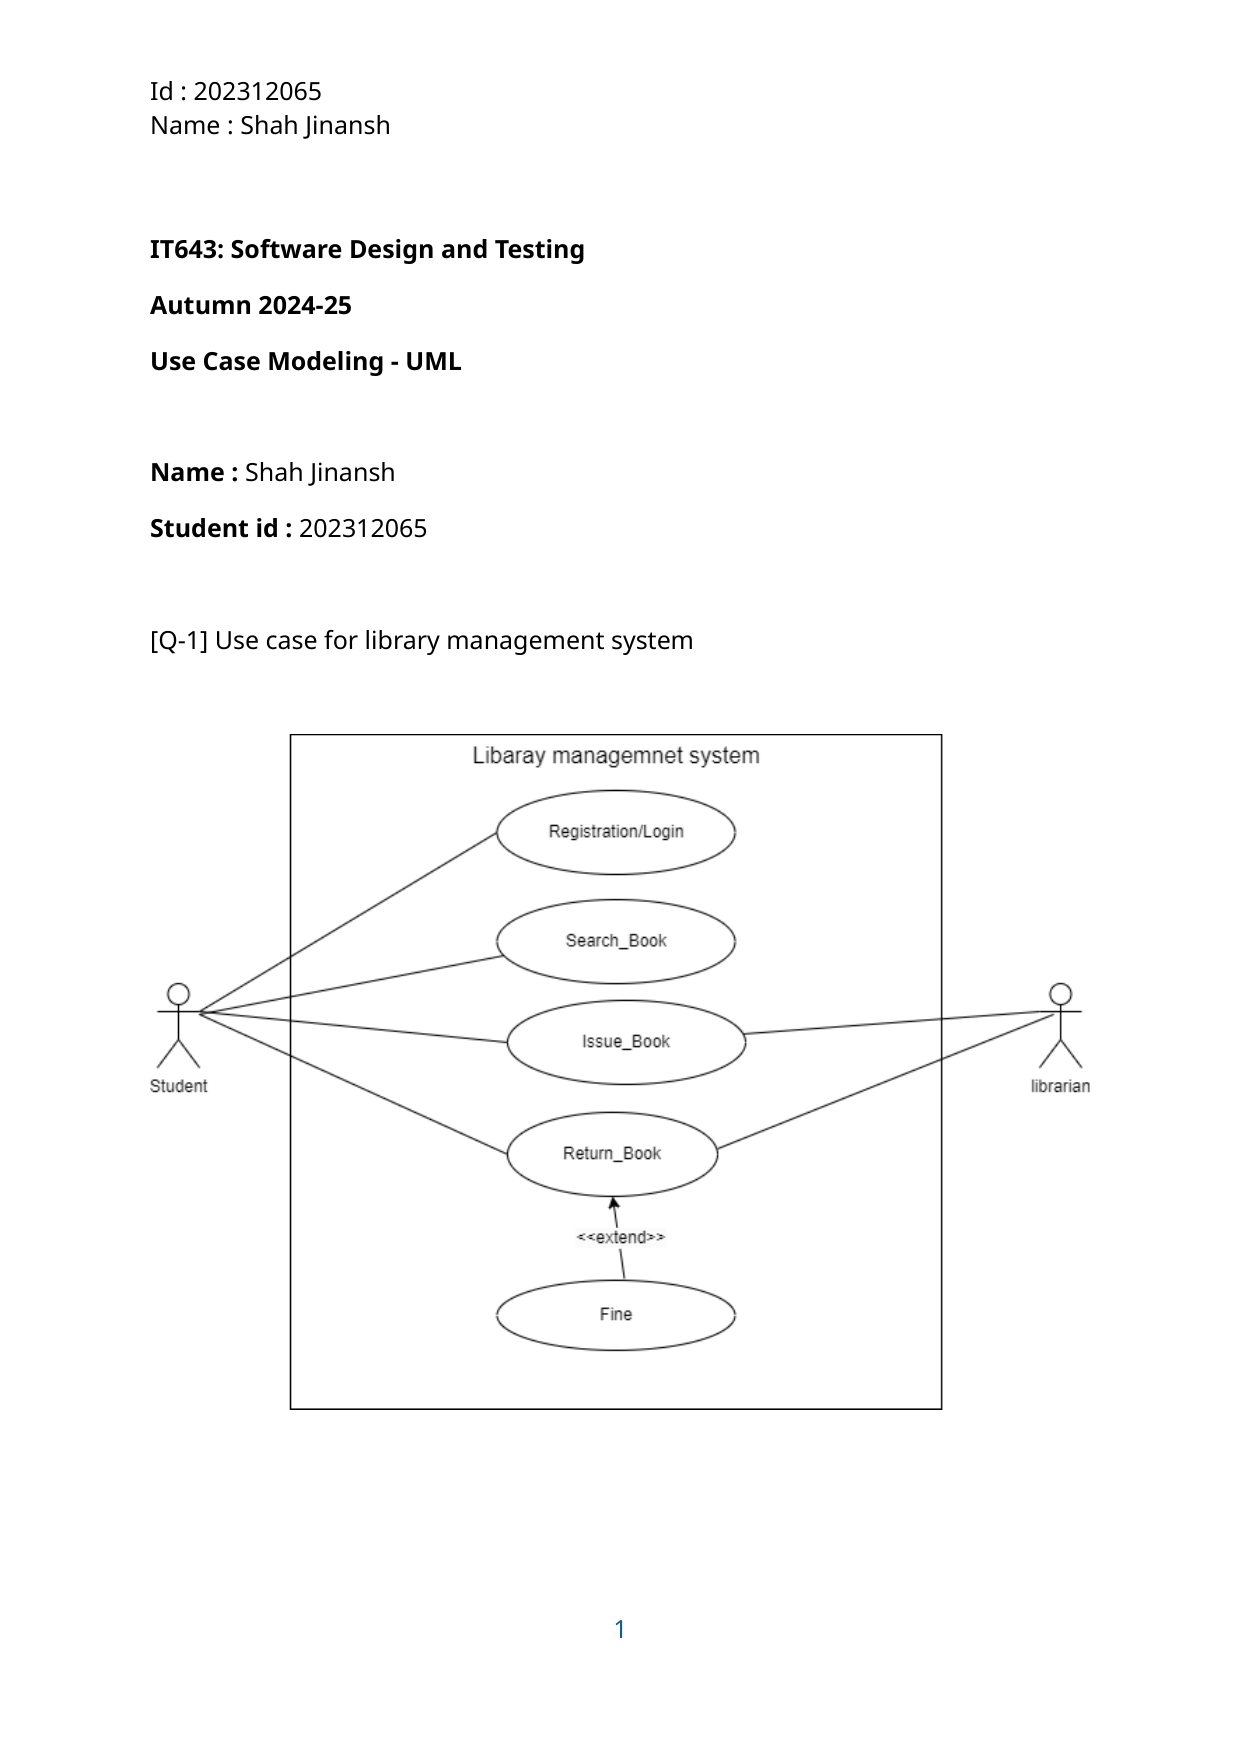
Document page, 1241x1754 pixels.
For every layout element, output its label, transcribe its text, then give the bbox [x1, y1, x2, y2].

picture [150, 734, 1091, 1410]
text Name : Shah Jinansh [150, 455, 1090, 489]
text IT643: Software Design and Testing [150, 232, 1090, 266]
text Autumn 2024-25 [150, 288, 1090, 322]
text Use Case Modeling - UML [150, 343, 1090, 377]
text Student id : 202312065 [150, 511, 1090, 545]
text [Q-1] Use case for library management system [150, 623, 1090, 657]
